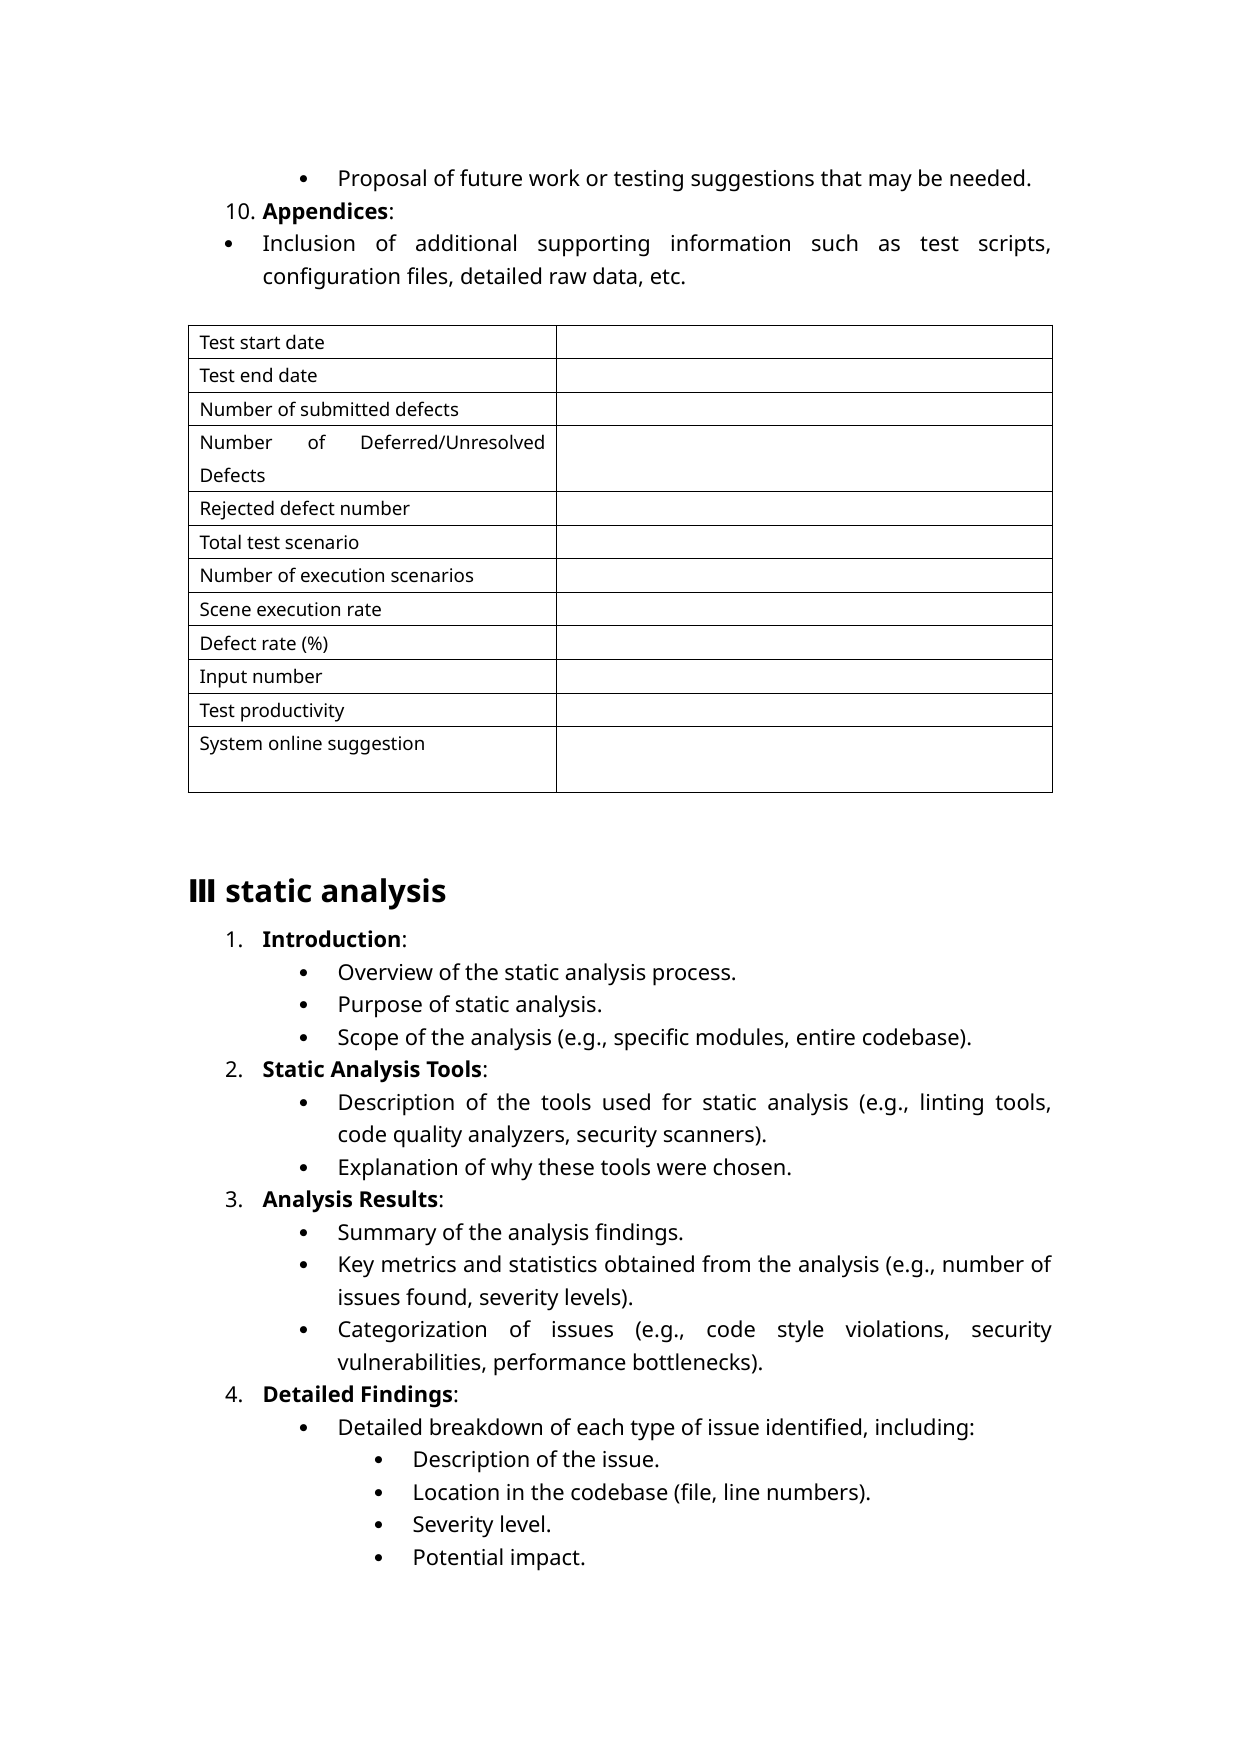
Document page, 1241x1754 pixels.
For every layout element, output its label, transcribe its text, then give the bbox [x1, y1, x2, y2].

list Explanation of why these tools were chosen. [300, 1151, 1053, 1183]
table_cell Number of submitted defects [189, 393, 556, 425]
table_header Test start date [189, 326, 556, 358]
list Scope of the analysis (e.g., specific modules, entire codebase). [300, 1021, 1053, 1053]
list Proposal of future work or testing suggestions that may be needed. [300, 162, 1053, 194]
table_cell [557, 393, 1052, 425]
list Potential impact. [375, 1541, 1053, 1573]
table_cell [557, 593, 1052, 625]
table_cell [557, 426, 1052, 491]
table_cell Test end date [189, 359, 556, 392]
list Static Analysis Tools: [225, 1053, 1053, 1086]
list Description of the issue. [375, 1443, 1053, 1476]
table_cell Number of execution scenarios [189, 559, 556, 592]
list Categorization of issues (e.g., code style violations, security vulnerabilities, performance bottlenecks). [300, 1313, 1053, 1378]
text Ⅲ static analysis [187, 858, 1053, 923]
table_cell [557, 694, 1052, 726]
list Inclusion of additional supporting information such as test scripts, configuration files, detailed raw data, etc. [225, 227, 1053, 292]
table_cell [557, 727, 1052, 792]
list Description of the tools used for static analysis (e.g., linting tools, code quality analyzers, security scanners). [300, 1086, 1053, 1151]
table_cell Rejected defect number [189, 492, 556, 525]
list Analysis Results: [225, 1183, 1053, 1216]
table_cell [557, 559, 1052, 592]
list Overview of the static analysis process. [300, 956, 1053, 988]
list Location in the codebase (file, line numbers). [375, 1476, 1053, 1508]
list Appendices: [225, 194, 1053, 227]
table_cell Total test scenario [189, 526, 556, 558]
table_cell Defect rate (%) [189, 626, 556, 659]
table_cell [557, 492, 1052, 525]
table_cell Scene execution rate [189, 593, 556, 625]
table_cell [557, 660, 1052, 692]
list Detailed Findings: [225, 1378, 1053, 1411]
table_cell [557, 626, 1052, 659]
table_cell [557, 359, 1052, 392]
list Introduction: [225, 923, 1053, 956]
table_cell [557, 526, 1052, 558]
table_cell Input number [189, 660, 556, 692]
list Key metrics and statistics obtained from the analysis (e.g., number of issues found, severity levels). [300, 1248, 1053, 1313]
table_cell System online suggestion [189, 727, 556, 792]
table_cell Test productivity [189, 694, 556, 726]
list Severity level. [375, 1508, 1053, 1541]
list Summary of the analysis findings. [300, 1216, 1053, 1248]
list Purpose of static analysis. [300, 988, 1053, 1021]
table_cell Number of Deferred/Unresolved Defects [189, 426, 556, 491]
table_header [557, 326, 1052, 358]
list Detailed breakdown of each type of issue identified, including: [300, 1411, 1053, 1443]
